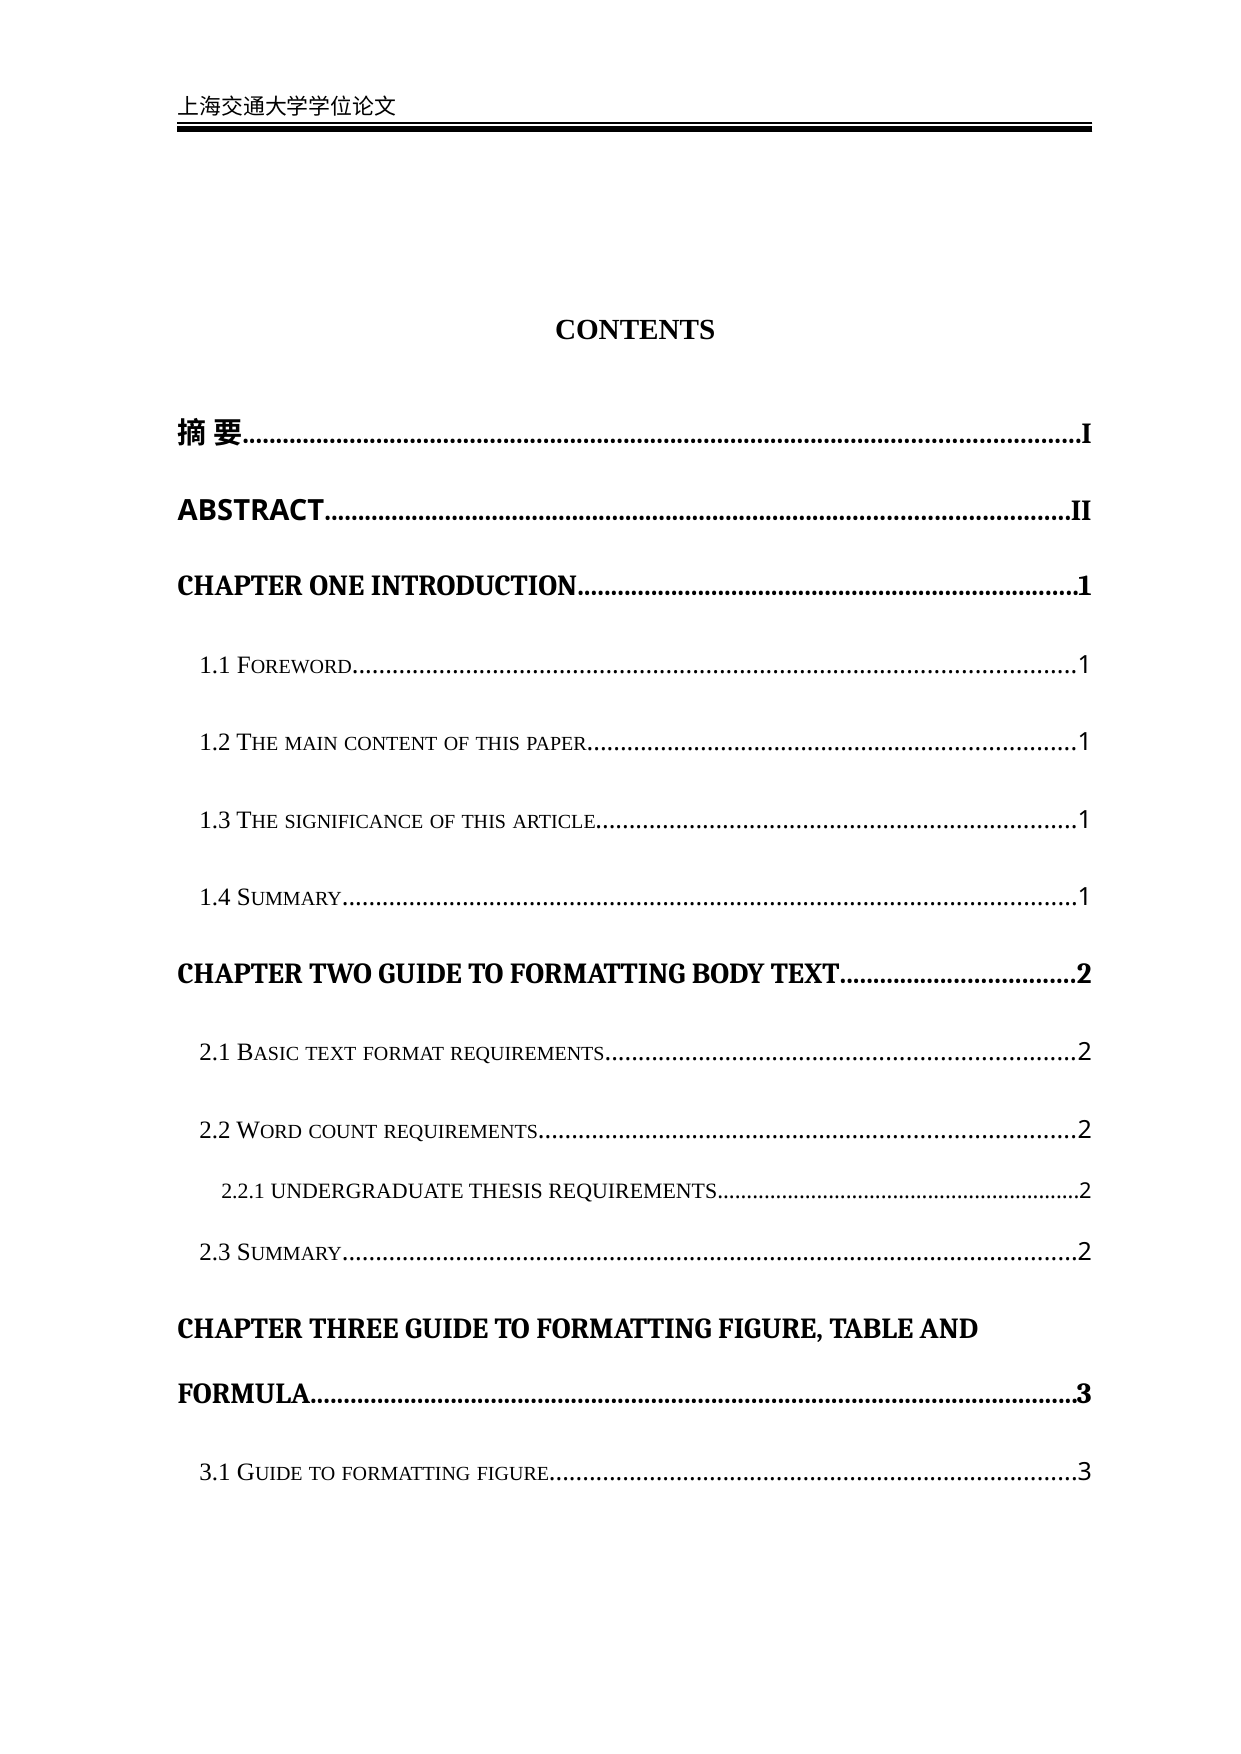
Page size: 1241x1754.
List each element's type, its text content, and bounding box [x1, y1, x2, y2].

text 2.3 Summary 2 [199, 1219, 1092, 1284]
text Chapter Two Guide to Formatting Body Text 2 [177, 941, 1092, 1006]
text 2.1 Basic text format requirements 2 [199, 1019, 1092, 1084]
text 2.2 Word count requirements 2 [199, 1096, 1092, 1161]
text 1.1 Foreword 1 [199, 631, 1092, 696]
text ABSTRACT II [177, 476, 1092, 541]
text 1.3 The significance of this article 1 [199, 786, 1092, 851]
text 1.4 Summary 1 [199, 864, 1092, 929]
text Chapter Three Guide to Formatting Figure, Table and Formula 3 [177, 1296, 1092, 1426]
text 摘 要 I [177, 399, 1092, 464]
text 2.2.1 Undergraduate thesis requirements 2 [221, 1174, 1092, 1206]
text 3.1 Guide to formatting figure 3 [199, 1439, 1092, 1504]
text Chapter One Introduction 1 [177, 554, 1092, 619]
text 1.2 The main content of this paper 1 [199, 709, 1092, 774]
text CONTENTS [177, 296, 1092, 361]
